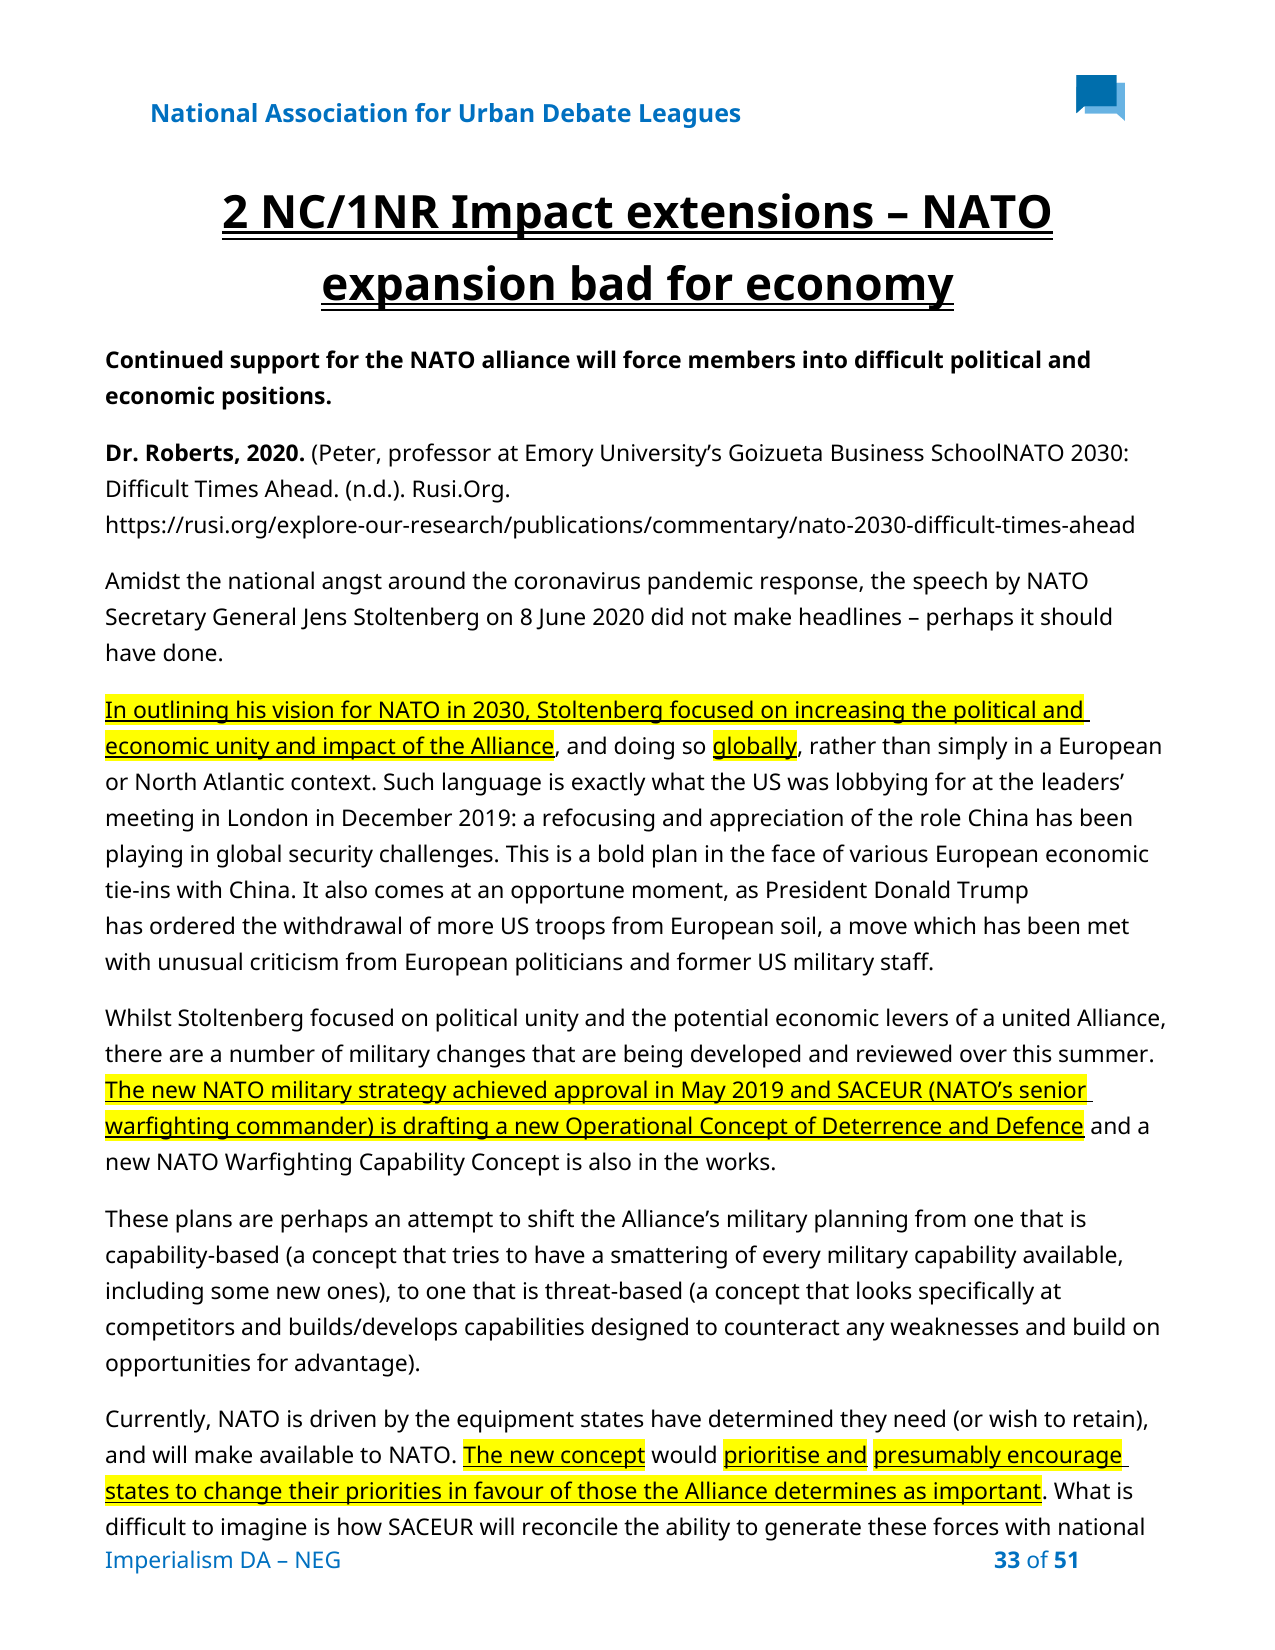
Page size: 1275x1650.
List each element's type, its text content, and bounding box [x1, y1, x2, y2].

subtitle 2 NC/1NR Impact extensions – NATO expansion bad for economy [105, 180, 1170, 314]
subtitle Continued support for the NATO alliance will force members into difficult political and economic positions. [105, 344, 1170, 411]
text Whilst Stoltenberg focused on political unity and the potential economic levers of a united Alliance, there are a number of military changes that are being developed and reviewed over this summer. The new NATO military strategy achieved approval in May 2019 and SACEUR (NATO’s senior warfighting commander) is drafting a new Operational Concept of Deterrence and Defence and a new NATO Warfighting Capability Concept is also in the works. [105, 1002, 1170, 1177]
text Amidst the national angst around the coronavirus pandemic response, the speech by NATO Secretary General Jens Stoltenberg on 8 June 2020 did not make headlines – perhaps it should have done. [105, 565, 1170, 668]
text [105, 1403, 1170, 1542]
picture [1075, 75, 1125, 123]
text These plans are perhaps an attempt to shift the Alliance’s military planning from one that is capability-based (a concept that tries to have a smattering of every military capability available, including some new ones), to one that is threat-based (a concept that looks specifically at competitors and builds/develops capabilities designed to counteract any weaknesses and build on opportunities for advantage). [105, 1203, 1170, 1378]
text In outlining his vision for NATO in 2030, Stoltenberg focused on increasing the political and economic unity and impact of the Alliance, and doing so globally, rather than simply in a European or North Atlantic context. Such language is exactly what the US was lobbying for at the leaders’ meeting in London in December 2019: a refocusing and appreciation of the role China has been playing in global security challenges. This is a bold plan in the face of various European economic tie-ins with China. It also comes at an opportune moment, as President Donald Trump has ordered the withdrawal of more US troops from European soil, a move which has been met with unusual criticism from European politicians and former US military staff. [105, 694, 1170, 977]
text Dr. Roberts, 2020. (Peter, professor at Emory University’s Goizueta Business SchoolNATO 2030: Difficult Times Ahead. (n.d.). Rusi.Org. https://rusi.org/explore-our-research/publications/commentary/nato-2030-difficult-times-ahead [105, 437, 1170, 540]
